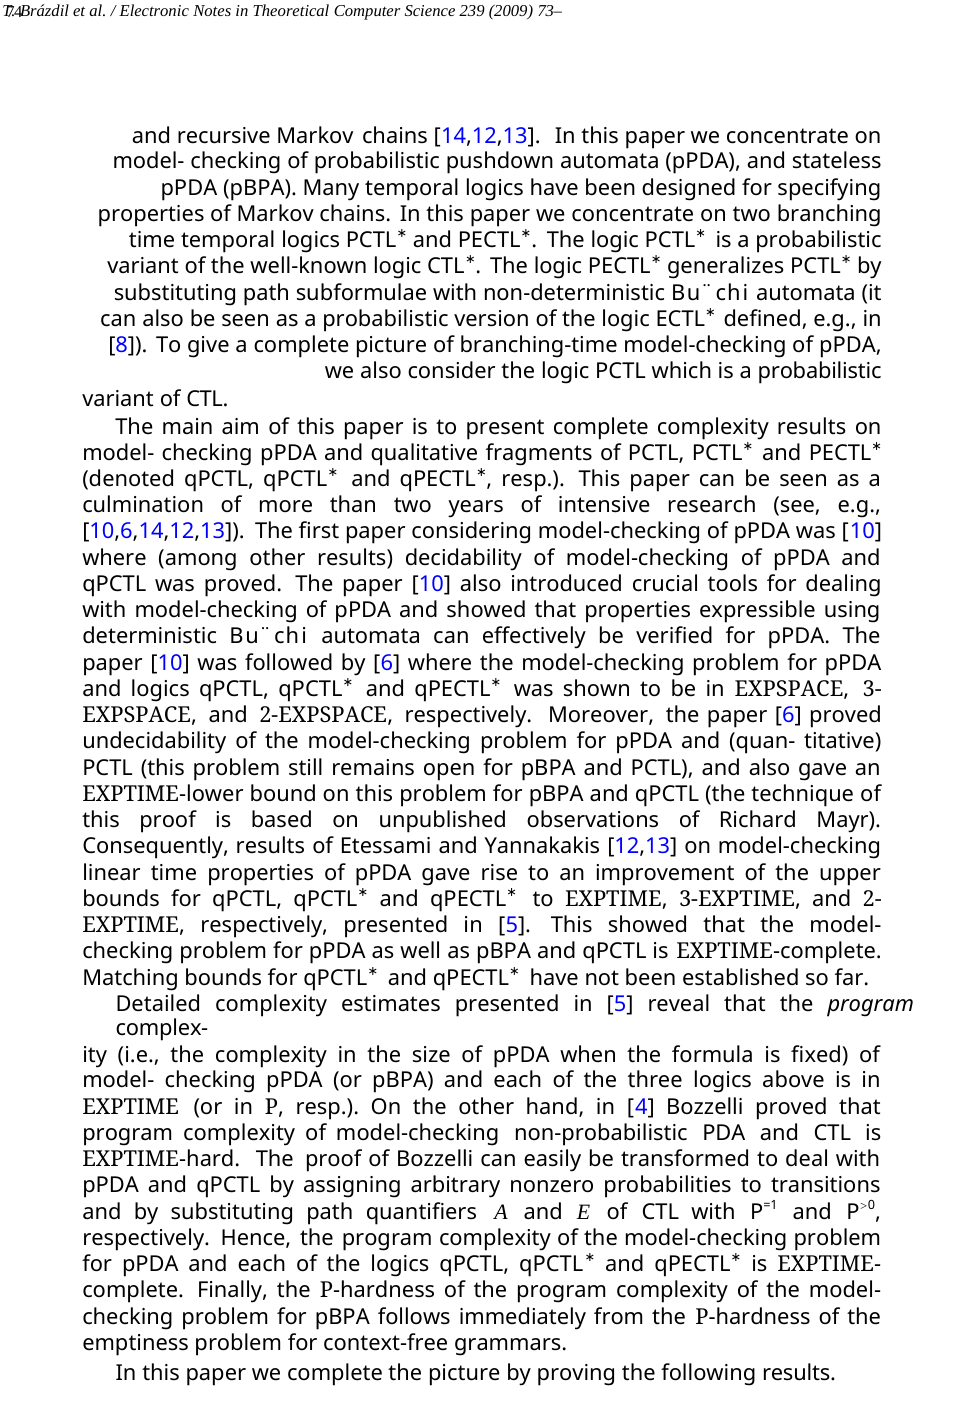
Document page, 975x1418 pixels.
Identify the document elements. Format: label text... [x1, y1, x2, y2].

text Detailed complexity estimates presented in [5] reveal that the program complex- [115, 991, 914, 1041]
text In this paper we complete the picture by proving the following results. [115, 1357, 914, 1386]
text ity (i.e., the complexity in the size of pPDA when the formula is fixed) of model- checking pPDA (or pBPA) and each of the three logics above is in EXPTIME (or in P, resp.). On the other hand, in [4] Bozzelli proved that program complexity of model-checking non-probabilistic PDA and CTL is EXPTIME-hard. The proof of Bozzelli can easily be transformed to deal with pPDA and qPCTL by assigning arbitrary nonzero probabilities to transitions and by substituting path quantifiers A and E of CTL with P=1 and P>0, respectively. Hence, the program complexity of the model-checking problem for pPDA and each of the logics qPCTL, qPCTL∗ and qPECTL∗ is EXPTIME-complete. Finally, the P-hardness of the program complexity of the model-checking problem for pBPA follows immediately from the P-hardness of the emptiness problem for context-free grammars. [82, 1042, 881, 1357]
text and recursive Markov chains [14,12,13]. In this paper we concentrate on model- checking of probabilistic pushdown automata (pPDA), and stateless pPDA (pBPA). Many temporal logics have been designed for specifying properties of Markov chains. In this paper we concentrate on two branching time temporal logics PCTL∗ and PECTL∗. The logic PCTL∗ is a probabilistic variant of the well-known logic CTL∗. The logic PECTL∗ generalizes PCTL∗ by substituting path subformulae with non-deterministic Bu¨chi automata (it can also be seen as a probabilistic version of the logic ECTL∗ defined, e.g., in [8]). To give a complete picture of branching-time model-checking of pPDA, we also consider the logic PCTL which is a probabilistic [82, 123, 881, 385]
text The main aim of this paper is to present complete complexity results on model- checking pPDA and qualitative fragments of PCTL, PCTL∗ and PECTL∗ (denoted qPCTL, qPCTL∗ and qPECTL∗, resp.). This paper can be seen as a culmination of more than two years of intensive research (see, e.g., [10,6,14,12,13]). The first paper considering model-checking of pPDA was [10] where (among other results) decidability of model-checking of pPDA and qPCTL was proved. The paper [10] also introduced crucial tools for dealing with model-checking of pPDA and showed that properties expressible using deterministic Bu¨chi automata can effectively be verified for pPDA. The paper [10] was followed by [6] where the model-checking problem for pPDA and logics qPCTL, qPCTL∗ and qPECTL∗ was shown to be in EXPSPACE, 3-EXPSPACE, and 2-EXPSPACE, respectively. Moreover, the paper [6] proved undecidability of the model-checking problem for pPDA and (quan- titative) PCTL (this problem still remains open for pBPA and PCTL), and also gave an EXPTIME-lower bound on this problem for pBPA and qPCTL (the technique of this proof is based on unpublished observations of Richard Mayr). Consequently, results of Etessami and Yannakakis [12,13] on model-checking linear time properties of pPDA gave rise to an improvement of the upper bounds for qPCTL, qPCTL∗ and qPECTL∗ to EXPTIME, 3-EXPTIME, and 2-EXPTIME, respectively, presented in [5]. This showed that the model-checking problem for pPDA as well as pBPA and qPCTL is EXPTIME-complete. Matching bounds for qPCTL∗ and qPECTL∗ have not been established so far. [82, 414, 882, 991]
text variant of CTL. [82, 385, 914, 412]
